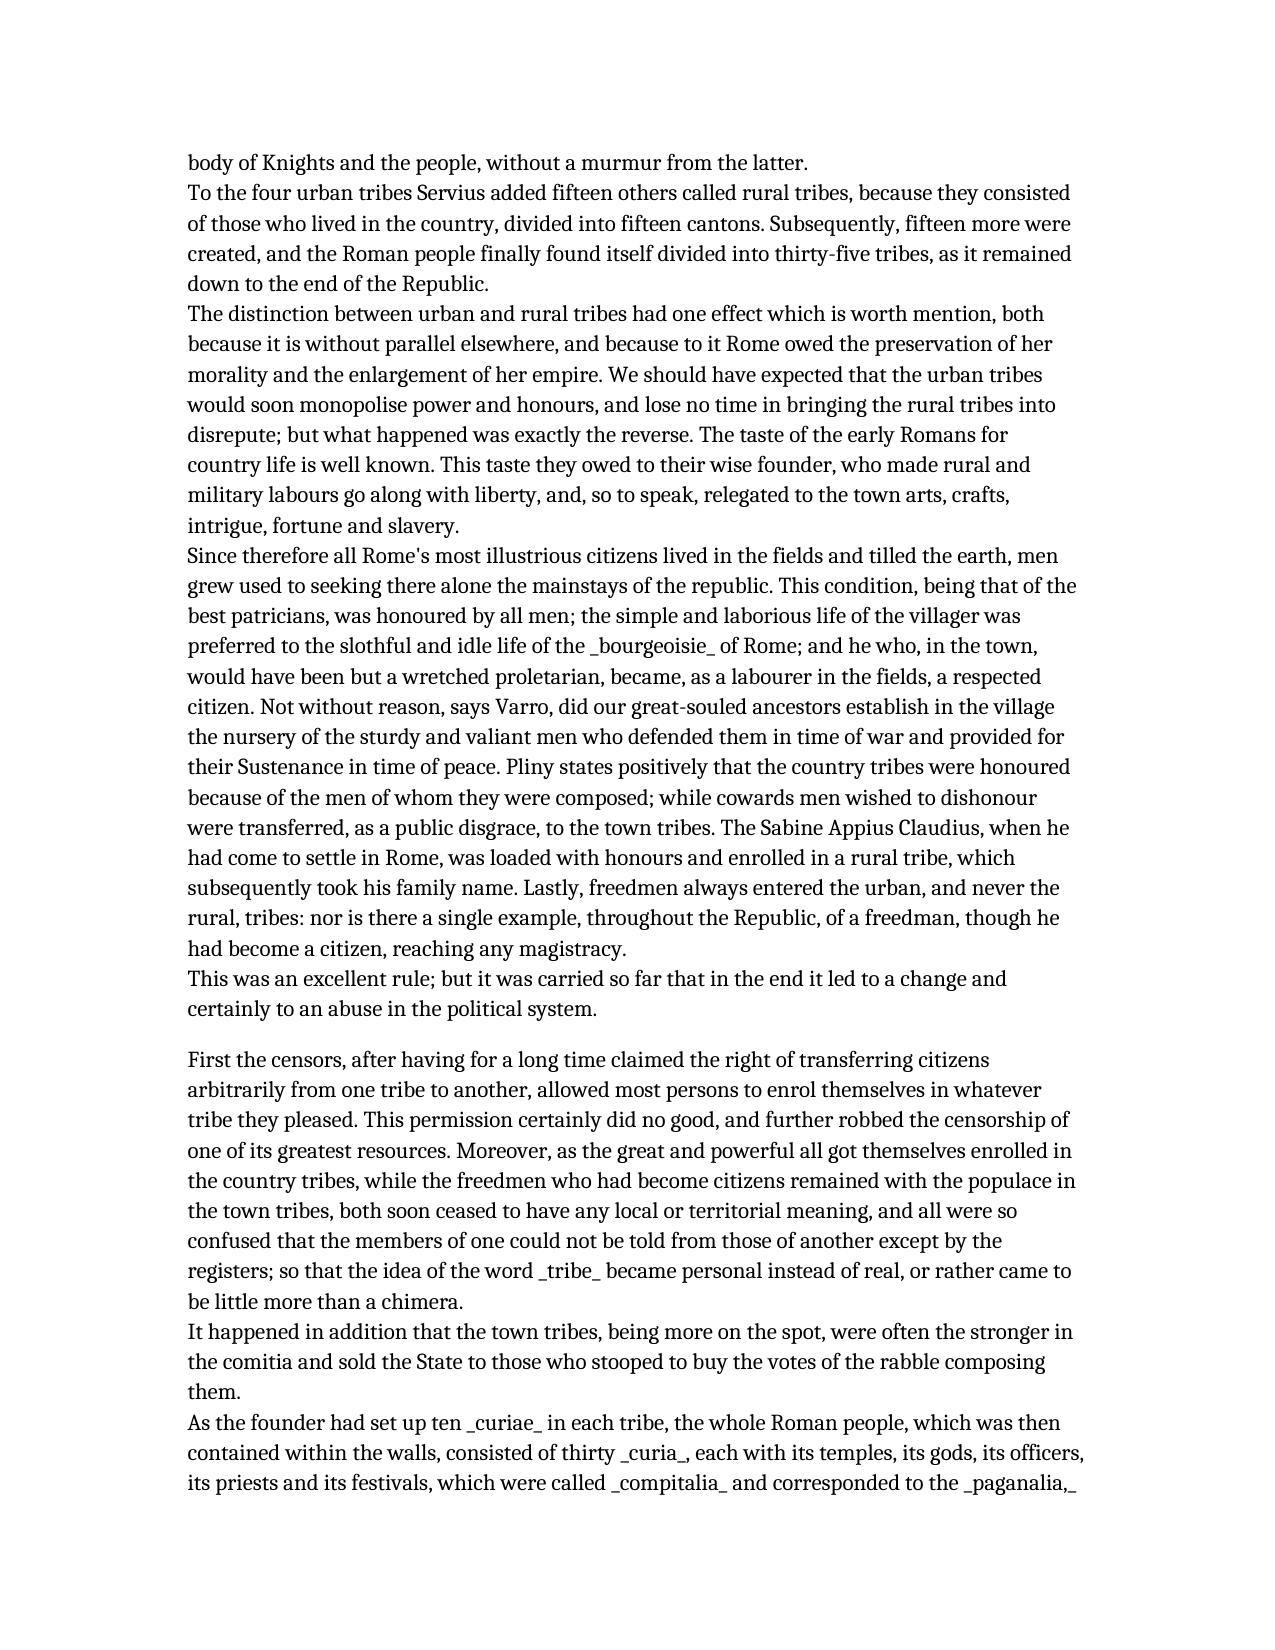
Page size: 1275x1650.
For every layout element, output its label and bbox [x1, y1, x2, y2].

text [187, 150, 1087, 1022]
text [187, 1047, 1087, 1496]
